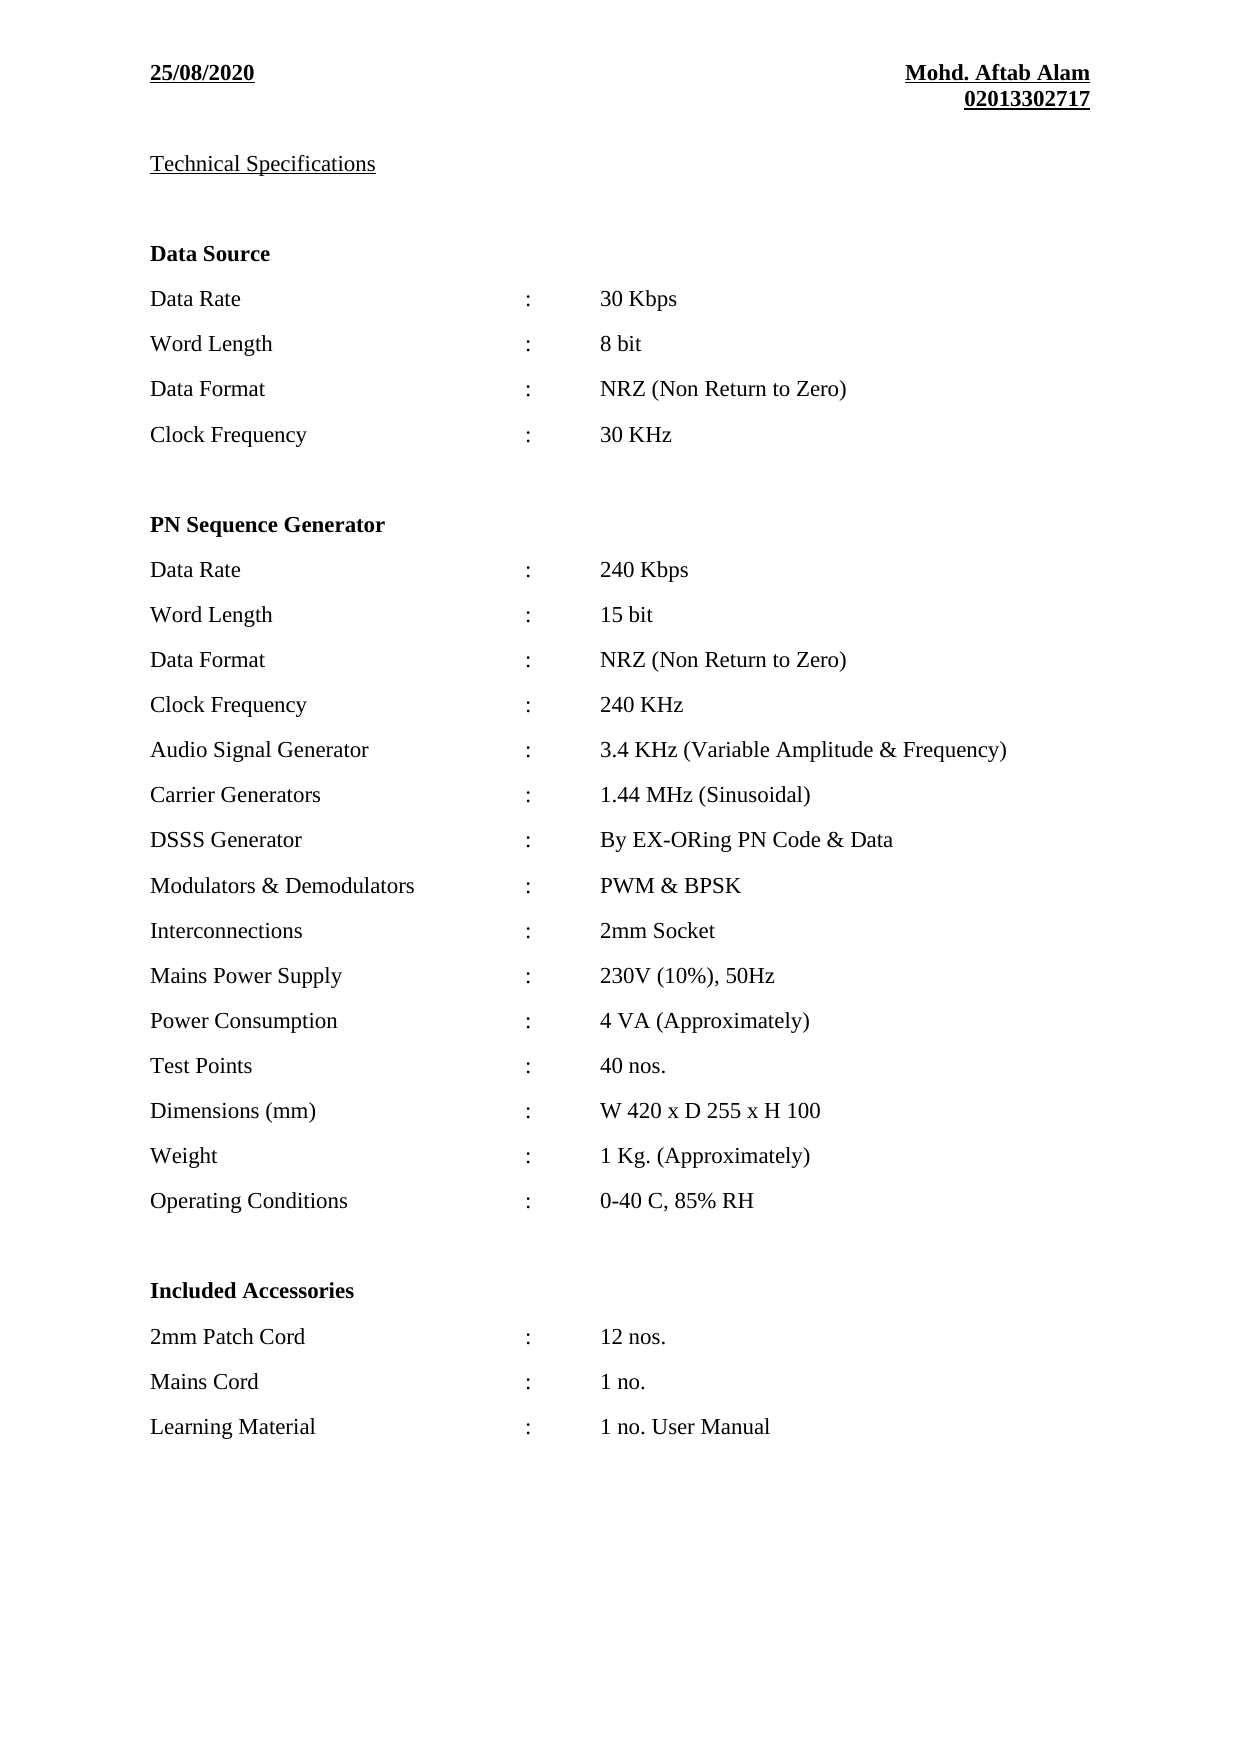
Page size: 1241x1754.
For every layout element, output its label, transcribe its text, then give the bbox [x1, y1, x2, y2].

text Mains Power Supply : 230V (10%), 50Hz [150, 962, 1090, 988]
text PN Sequence Generator [150, 511, 1090, 537]
text Data Format : NRZ (Non Return to Zero) [150, 646, 1090, 672]
text Test Points : 40 nos. [150, 1052, 1090, 1078]
text Clock Frequency : 30 KHz [150, 421, 1090, 447]
text Word Length : 8 bit [150, 330, 1090, 357]
text 2mm Patch Cord : 12 nos. [150, 1323, 1090, 1349]
text DSSS Generator : By EX-ORing PN Code & Data [150, 827, 1090, 853]
text Modulators & Demodulators : PWM & BPSK [150, 872, 1090, 898]
text Mains Cord : 1 no. [150, 1368, 1090, 1394]
text Technical Specifications [150, 150, 1090, 176]
text Interconnections : 2mm Socket [150, 917, 1090, 943]
text Power Consumption : 4 VA (Approximately) [150, 1007, 1090, 1033]
text Dimensions (mm) : W 420 x D 255 x H 100 [150, 1097, 1090, 1123]
text Included Accessories [150, 1278, 1090, 1304]
text Learning Material : 1 no. User Manual [150, 1413, 1090, 1439]
text Weight : 1 Kg. (Approximately) [150, 1142, 1090, 1169]
text Data Format : NRZ (Non Return to Zero) [150, 376, 1090, 402]
text Operating Conditions : 0-40 C, 85% RH [150, 1187, 1090, 1214]
text Clock Frequency : 240 KHz [150, 691, 1090, 718]
text Carrier Generators : 1.44 MHz (Sinusoidal) [150, 781, 1090, 808]
text Data Rate : 30 Kbps [150, 285, 1090, 312]
text Data Rate : 240 Kbps [150, 556, 1090, 582]
text Word Length : 15 bit [150, 601, 1090, 627]
text Data Source [150, 240, 1090, 267]
text Audio Signal Generator : 3.4 KHz (Variable Amplitude & Frequency) [150, 736, 1090, 763]
